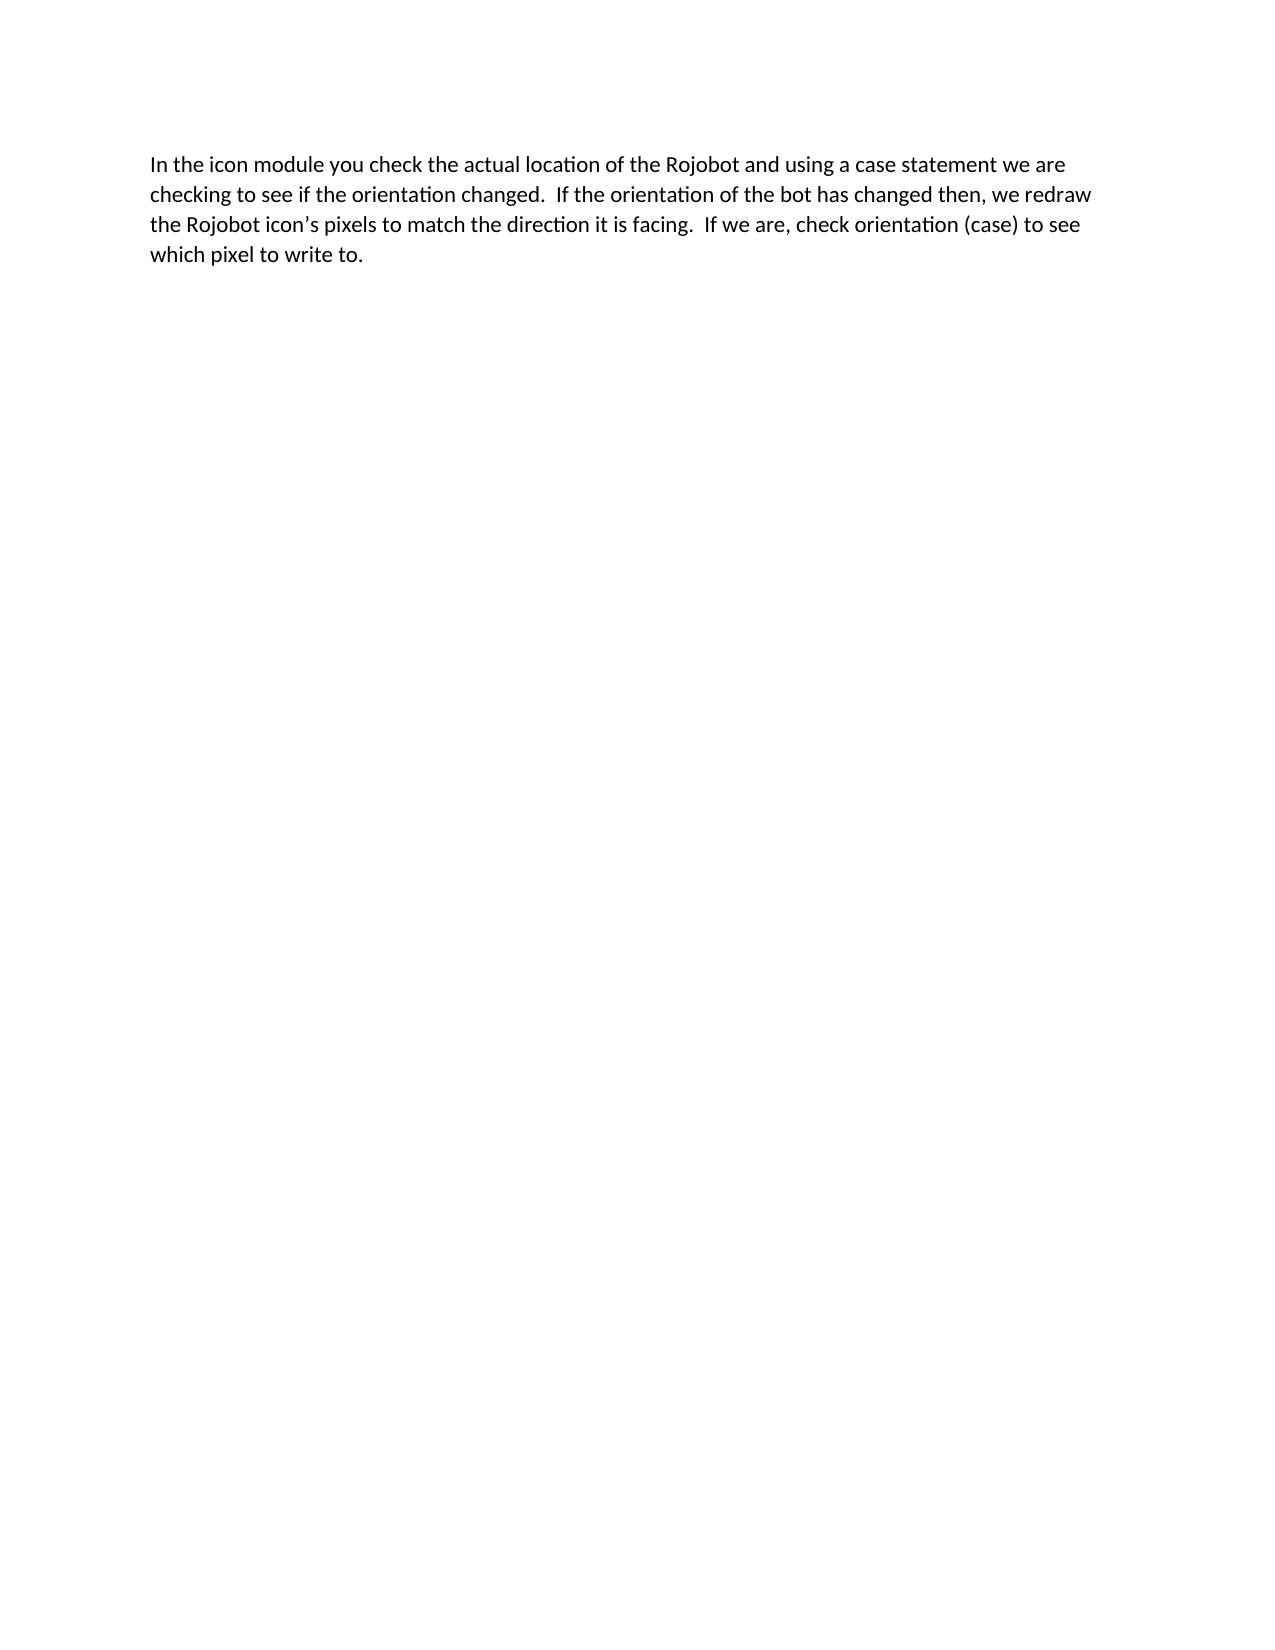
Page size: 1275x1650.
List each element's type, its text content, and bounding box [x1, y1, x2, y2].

text In the icon module you check the actual location of the Rojobot and using a case statement we are checking to see if the orientation changed. If the orientation of the bot has changed then, we redraw the Rojobot icon’s pixels to match the direction it is facing. If we are, check orientation (case) to see which pixel to write to. [150, 150, 1125, 269]
